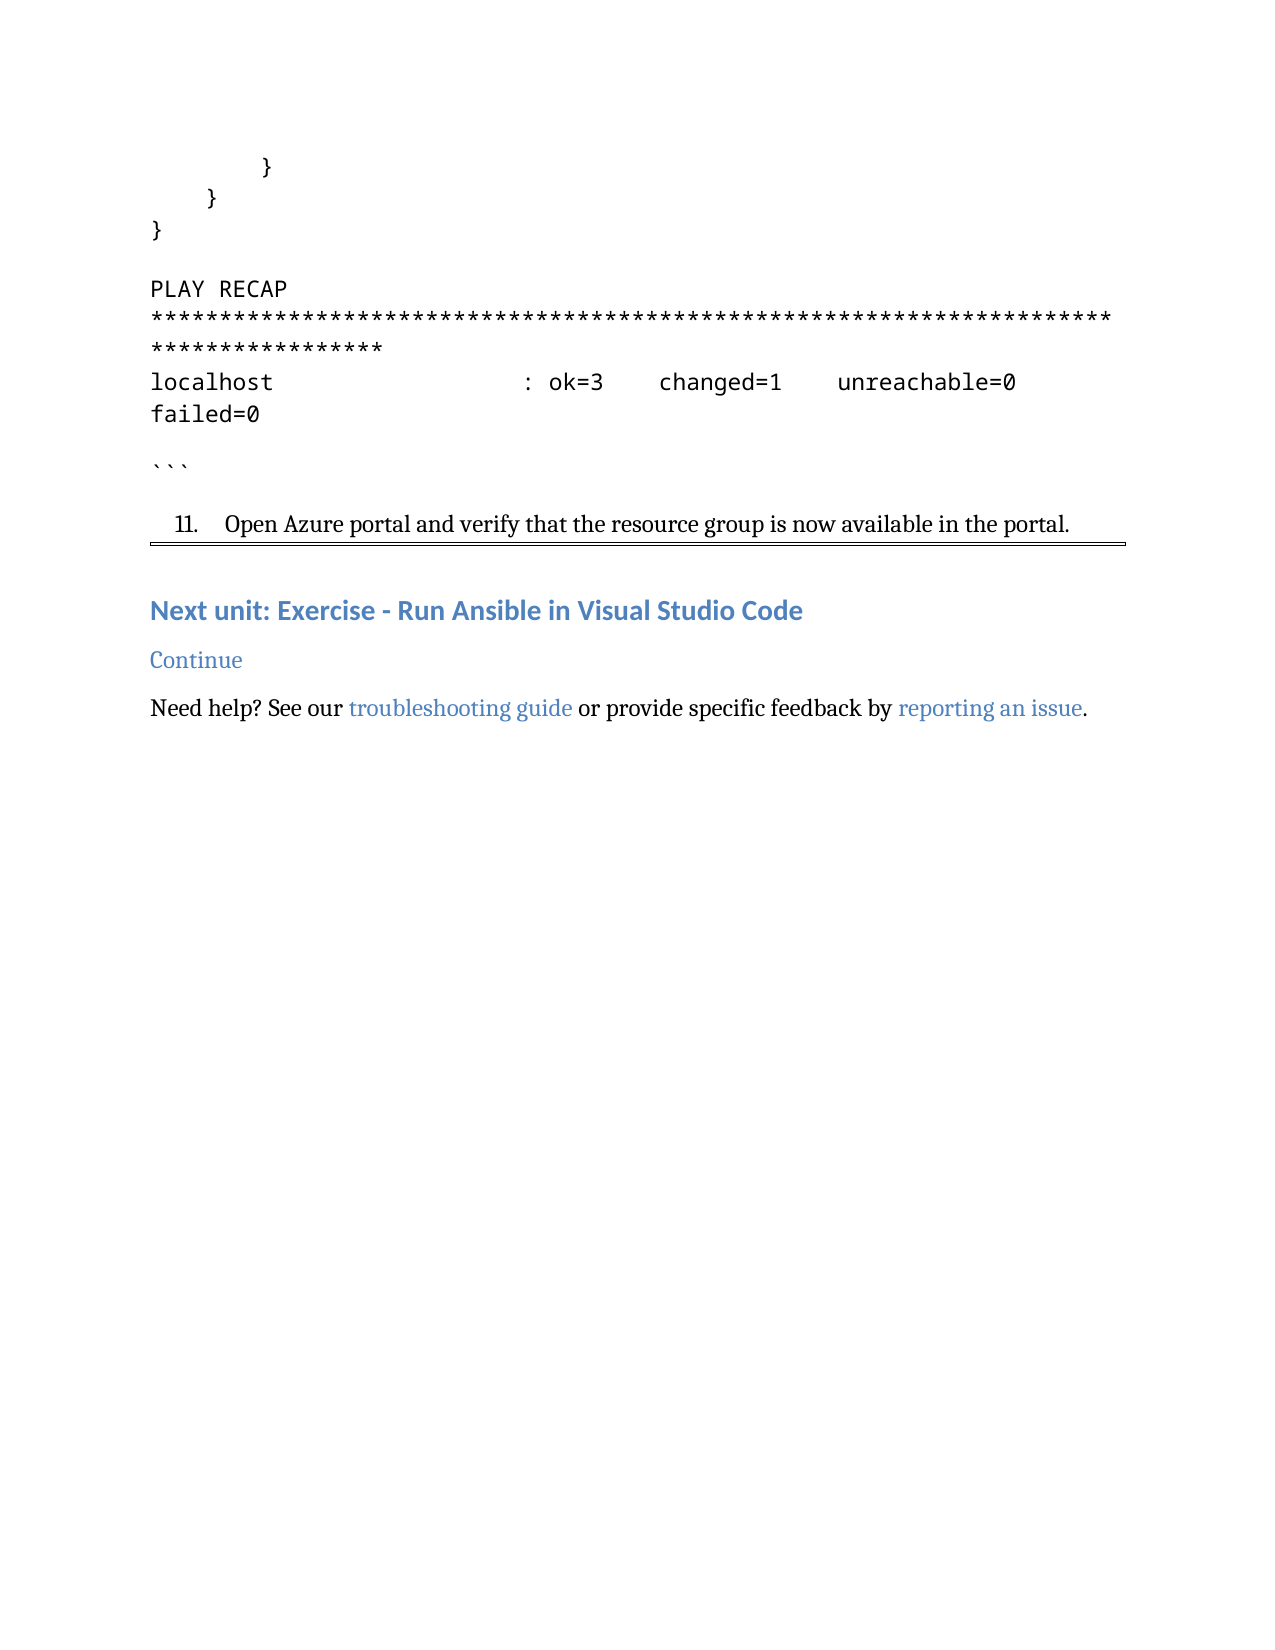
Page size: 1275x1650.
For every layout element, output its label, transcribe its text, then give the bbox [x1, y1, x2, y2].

text Continue [150, 646, 1125, 675]
subtitle Next unit: Exercise - Run Ansible in Visual Studio Code [150, 592, 1125, 627]
text Need help? See our troubleshooting guide or provide specific feedback by reporting an issue. [150, 693, 1125, 722]
list Open Azure portal and verify that the resource group is now available in the portal. [175, 509, 1125, 538]
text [150, 150, 1125, 489]
